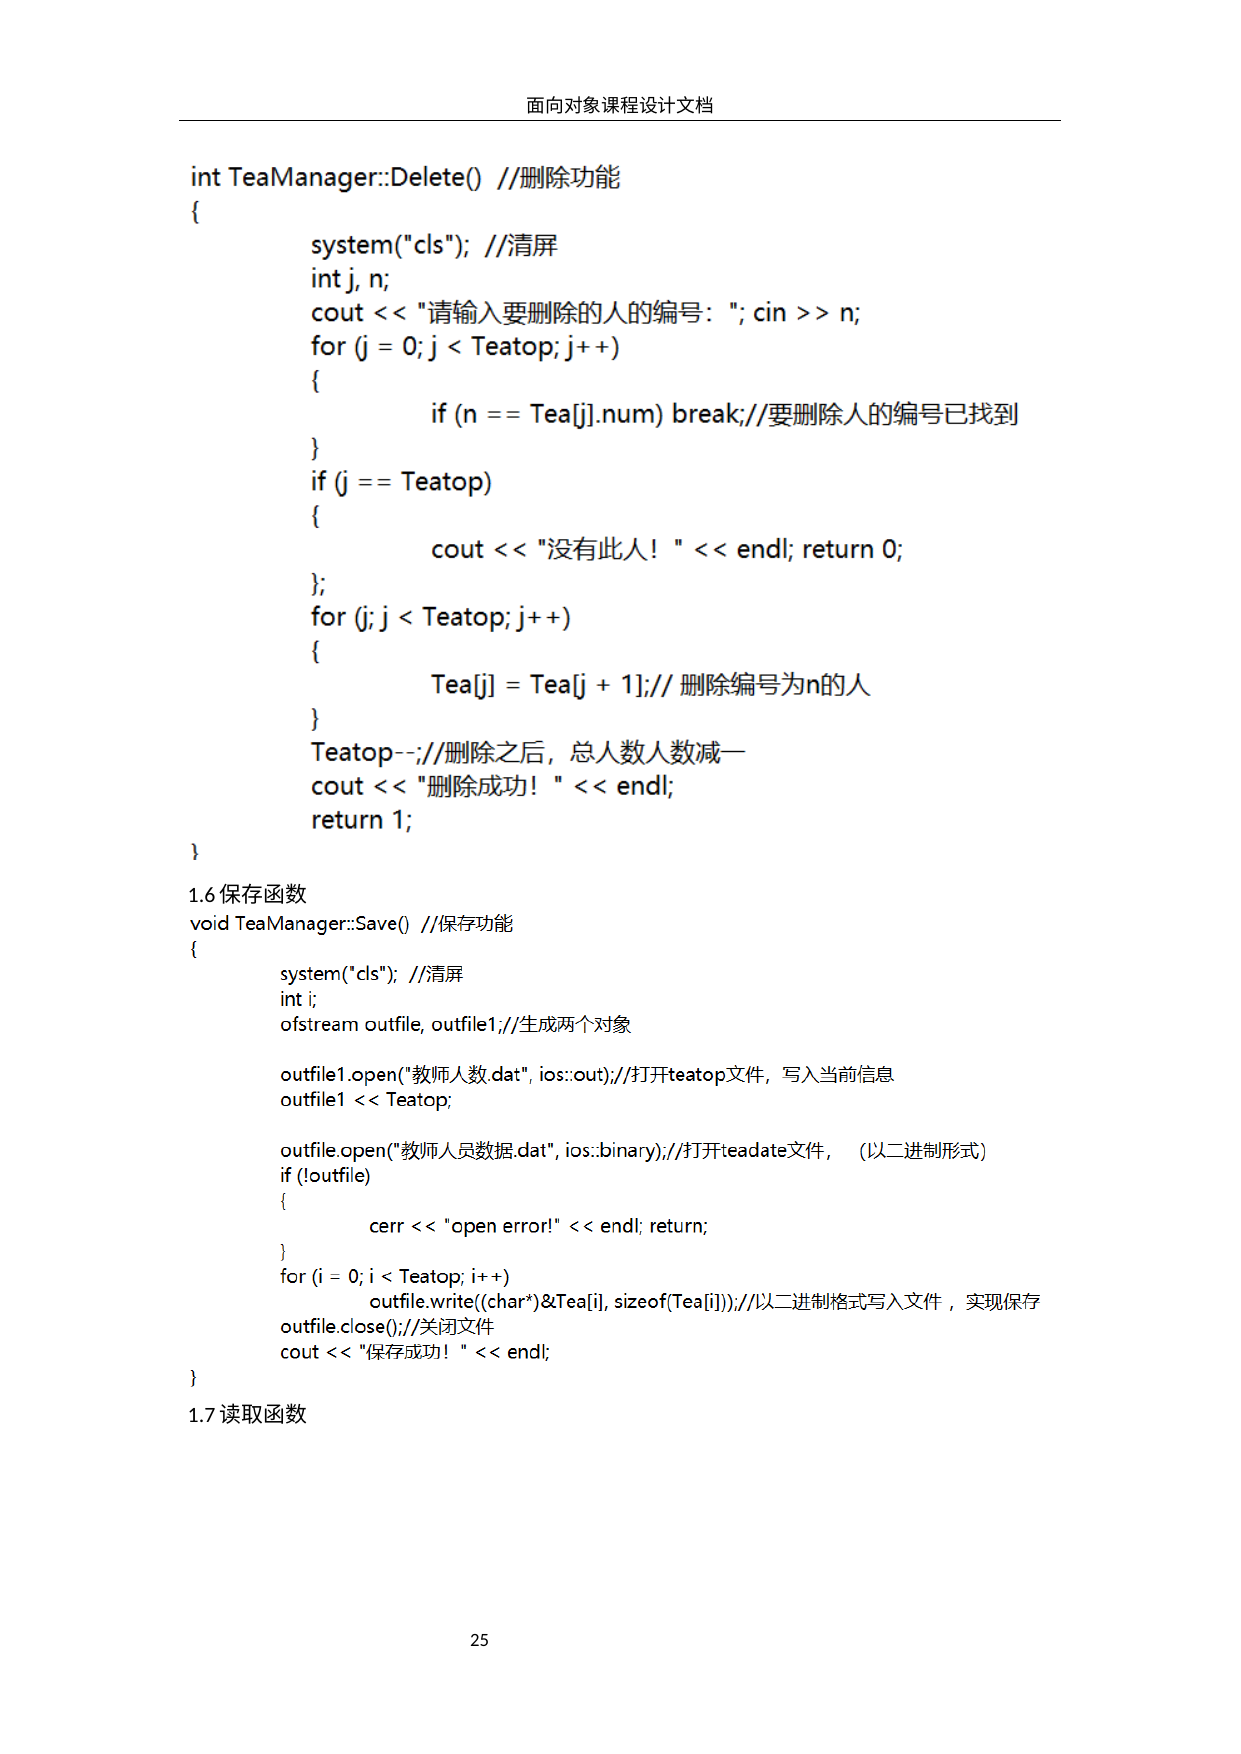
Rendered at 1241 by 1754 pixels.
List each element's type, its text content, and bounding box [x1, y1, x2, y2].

picture [187, 909, 1053, 1387]
text 1.7读取函数 [187, 1387, 1053, 1429]
picture [187, 162, 1040, 860]
text 1.6保存函数 [187, 877, 1053, 909]
